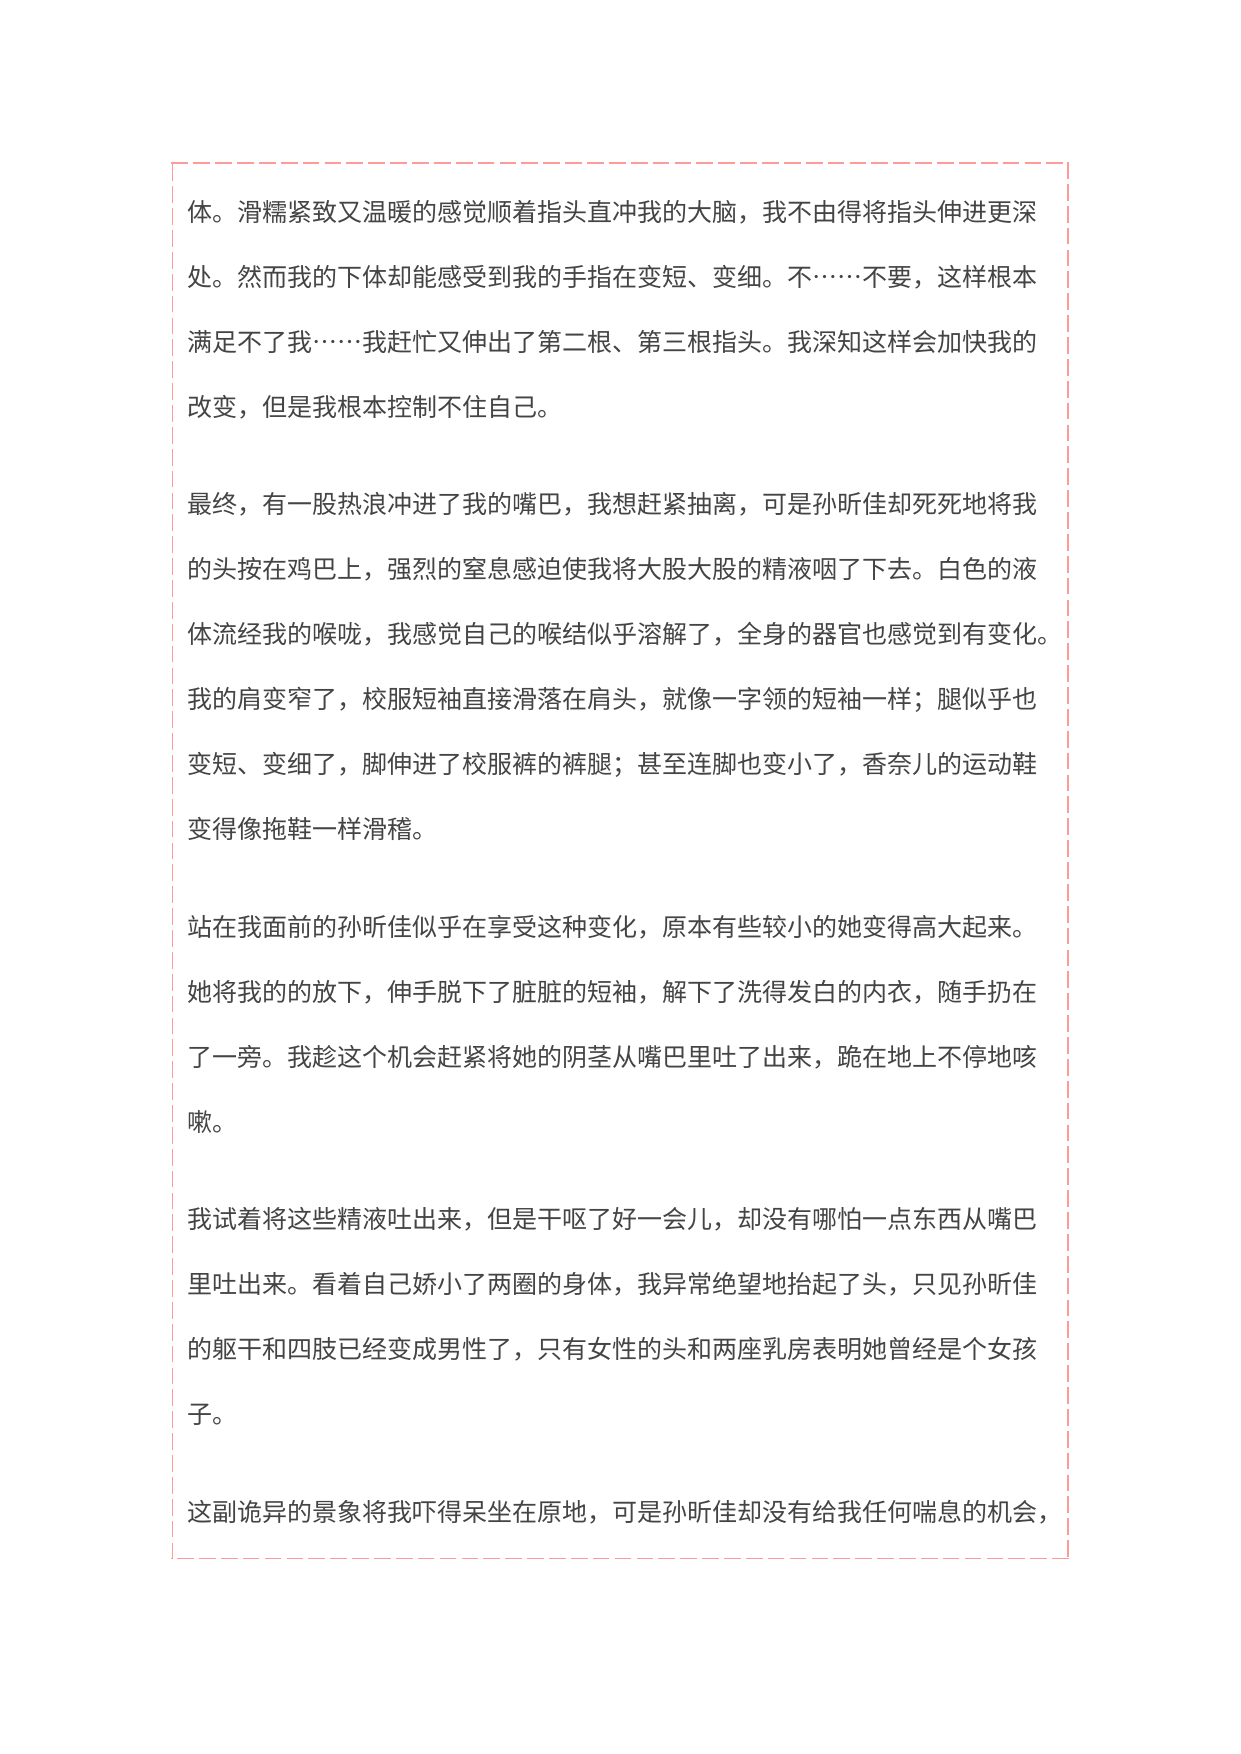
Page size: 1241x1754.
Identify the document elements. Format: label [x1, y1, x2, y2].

text [171, 162, 1069, 1559]
